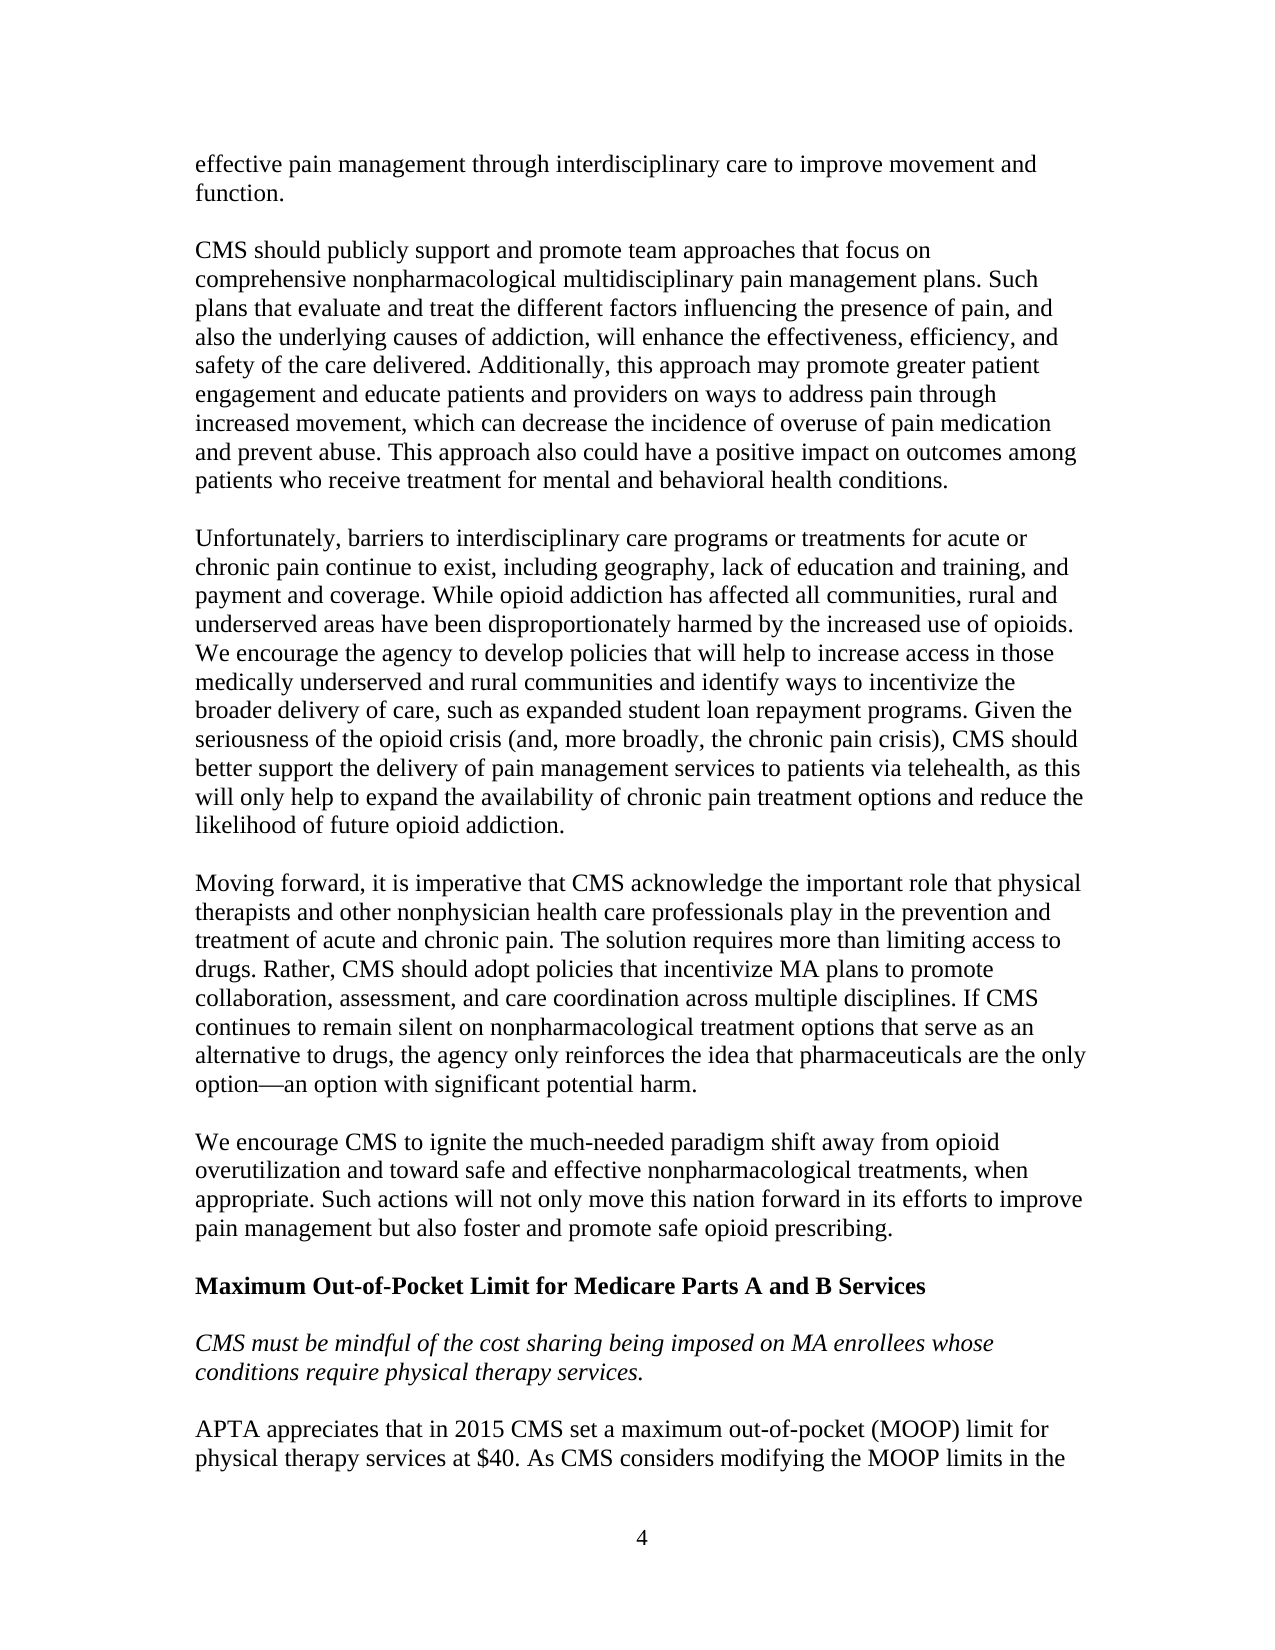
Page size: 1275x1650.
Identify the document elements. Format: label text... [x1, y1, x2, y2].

text CMS must be mindful of the cost sharing being imposed on MA enrollees whose conditions require physical therapy services. [195, 1328, 996, 1385]
subtitle Maximum Out-of-Pocket Limit for Medicare Parts A and B Services [195, 1271, 1098, 1299]
text CMS should publicly support and promote team approaches that focus on comprehensive nonpharmacological multidisciplinary pain management plans. Such plans that evaluate and treat the different factors influencing the presence of pain, and also the underlying causes of addiction, will enhance the effectiveness, efficiency, and safety of the care delivered. Additionally, this approach may promote greater patient engagement and educate patients and providers on ways to address pain through increased movement, which can decrease the incidence of overuse of pain medication and prevent abuse. This approach also could have a positive impact on outcomes among patients who receive treatment for mental and behavioral health conditions. [195, 235, 1079, 494]
text effective pain management through interdisciplinary care to improve movement and function. [195, 149, 1039, 207]
text Unfortunately, barriers to interdisciplinary care programs or treatments for acute or chronic pain continue to exist, including geography, lack of education and training, and payment and coverage. While opioid addiction has affected all communities, rural and underserved areas have been disproportionately harmed by the increased use of opioids. We encourage the agency to develop policies that will help to increase access in those medically underserved and rural communities and identify ways to incentivize the broader delivery of care, such as expanded student loan repayment programs. Given the seriousness of the opioid crisis (and, more broadly, the chronic pain crisis), CMS should better support the delivery of pain management services to patients via telehealth, as this will only help to expand the availability of chronic pain treatment options and reduce the likelihood of future opioid addiction. [195, 523, 1086, 839]
text We encourage CMS to ignite the much-needed paradigm shift away from opioid overutilization and toward safe and effective nonpharmacological treatments, when appropriate. Such actions will not only move this nation forward in its efforts to improve pain management but also foster and promote safe opioid prescribing. [195, 1127, 1085, 1242]
text APTA appreciates that in 2015 CMS set a maximum out-of-pocket (MOOP) limit for physical therapy services at $40. As CMS considers modifying the MOOP limits in the [195, 1414, 1068, 1472]
text Moving forward, it is imperative that CMS acknowledge the important role that physical therapists and other nonphysician health care professionals play in the prevention and treatment of acute and chronic pain. The solution requires more than limiting access to drugs. Rather, CMS should adopt policies that incentivize MA plans to promote collaboration, assessment, and care coordination across multiple disciplines. If CMS continues to remain silent on nonpharmacological treatment options that serve as an alternative to drugs, the agency only reinforces the idea that pharmaceuticals are the only option—an option with significant potential harm. [195, 868, 1088, 1098]
